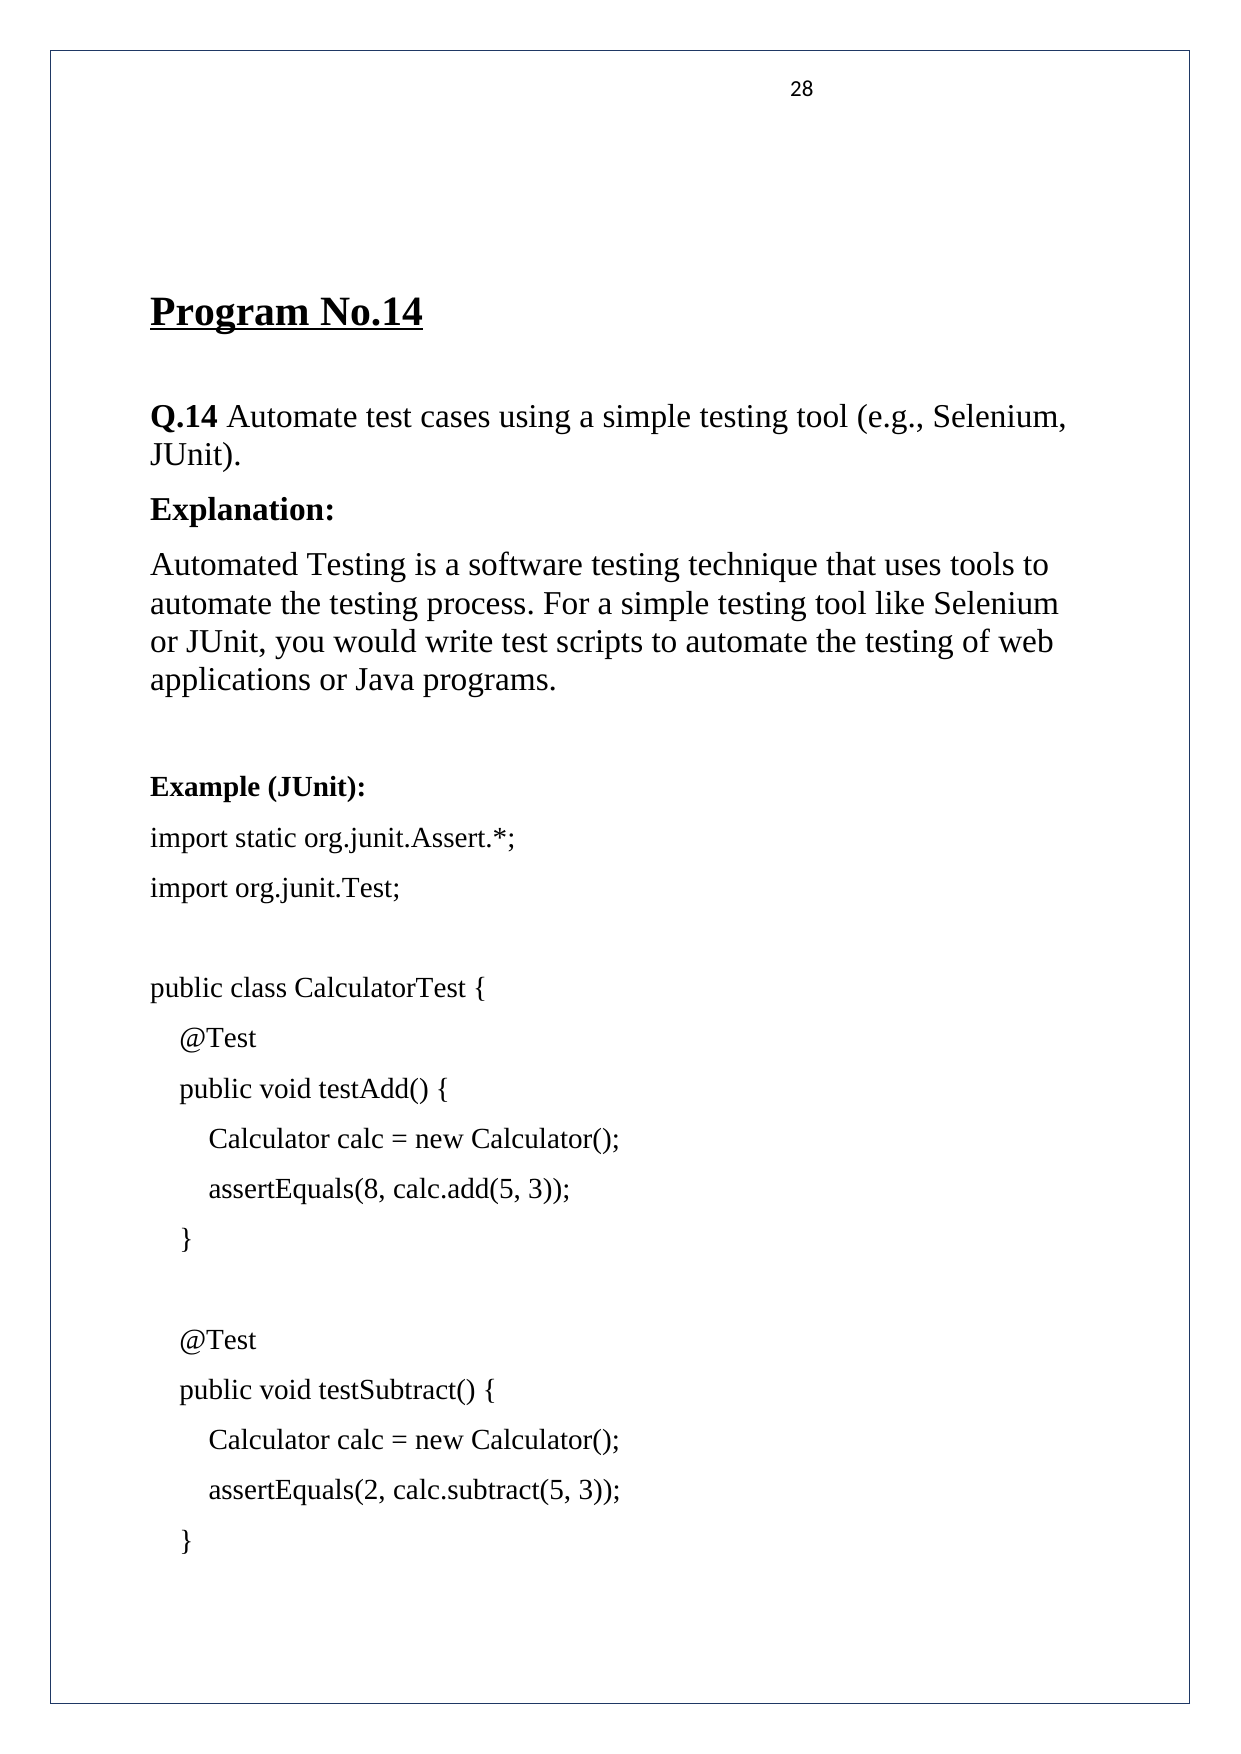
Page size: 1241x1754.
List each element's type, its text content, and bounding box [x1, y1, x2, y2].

text Calculator calc = new Calculator(); [150, 1422, 1090, 1456]
text @Test [150, 1021, 1090, 1054]
text Automated Testing is a software testing technique that uses tools to automate the testing process. For a simple testing tool like Selenium or JUnit, you would write test scripts to automate the testing of web applications or Java programs. [150, 544, 1090, 698]
text Program No.14 [150, 286, 1090, 334]
text assertEquals(2, calc.subtract(5, 3)); [150, 1472, 1090, 1506]
text Explanation: [150, 489, 1090, 528]
text } [150, 1221, 1090, 1255]
text } [150, 1523, 1090, 1556]
text @Test [150, 1322, 1090, 1355]
text public class CalculatorTest { [150, 970, 1090, 1004]
text import static org.junit.Assert.*; [150, 820, 1090, 853]
text public void testAdd() { [150, 1071, 1090, 1104]
text public void testSubtract() { [150, 1372, 1090, 1406]
text Q.14 Automate test cases using a simple testing tool (e.g., Selenium, JUnit). [150, 396, 1090, 473]
text import org.junit.Test; [150, 870, 1090, 903]
text Example (JUnit): [150, 769, 1090, 803]
text Calculator calc = new Calculator(); [150, 1121, 1090, 1154]
text assertEquals(8, calc.add(5, 3)); [150, 1171, 1090, 1205]
